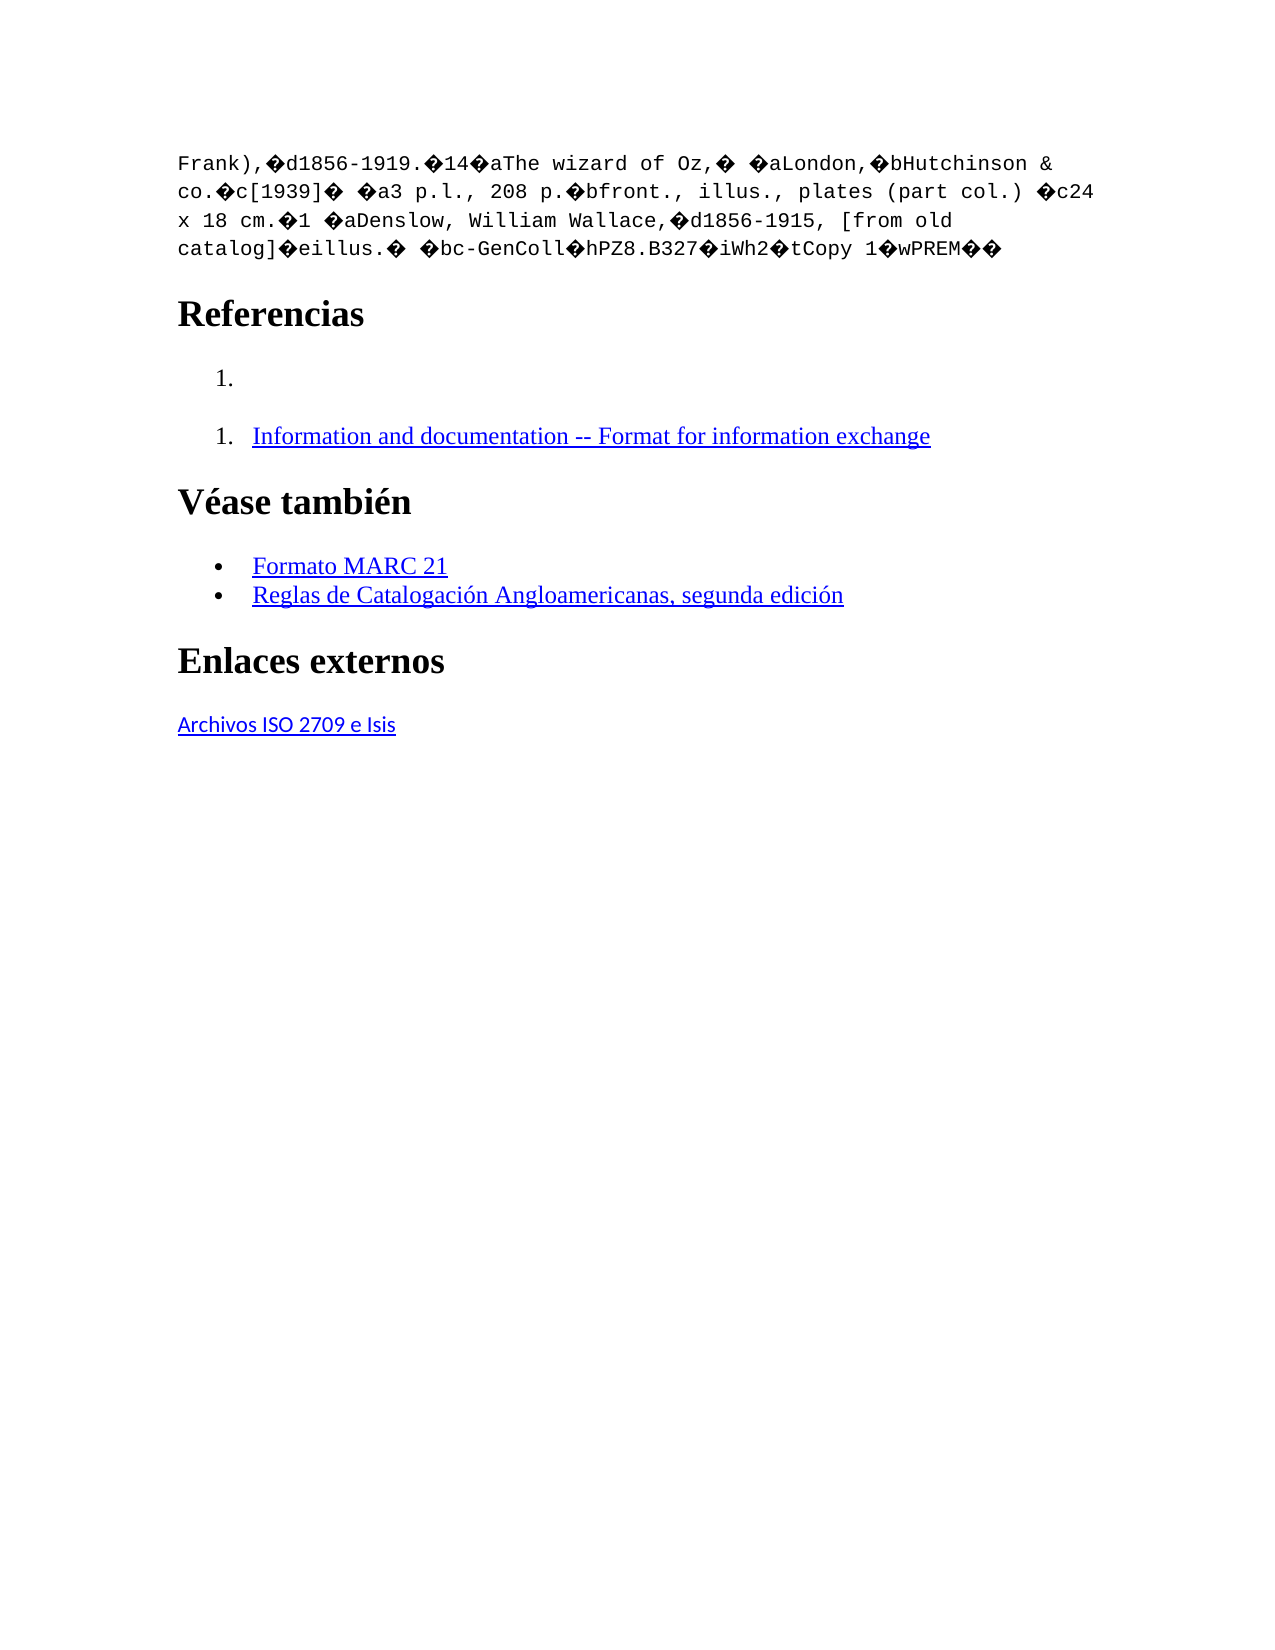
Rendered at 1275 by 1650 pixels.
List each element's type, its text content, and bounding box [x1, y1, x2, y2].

text Referencias [177, 291, 1098, 334]
list Information and documentation -- Format for information exchange [215, 421, 1098, 450]
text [177, 148, 1098, 262]
text Enlaces externos [177, 638, 1098, 681]
list Reglas de Catalogación Angloamericanas, segunda edición [215, 580, 1098, 609]
list Formato MARC 21 [215, 551, 1098, 580]
text Véase también [177, 479, 1098, 522]
text Archivos ISO 2709 e Isis [177, 710, 1098, 738]
